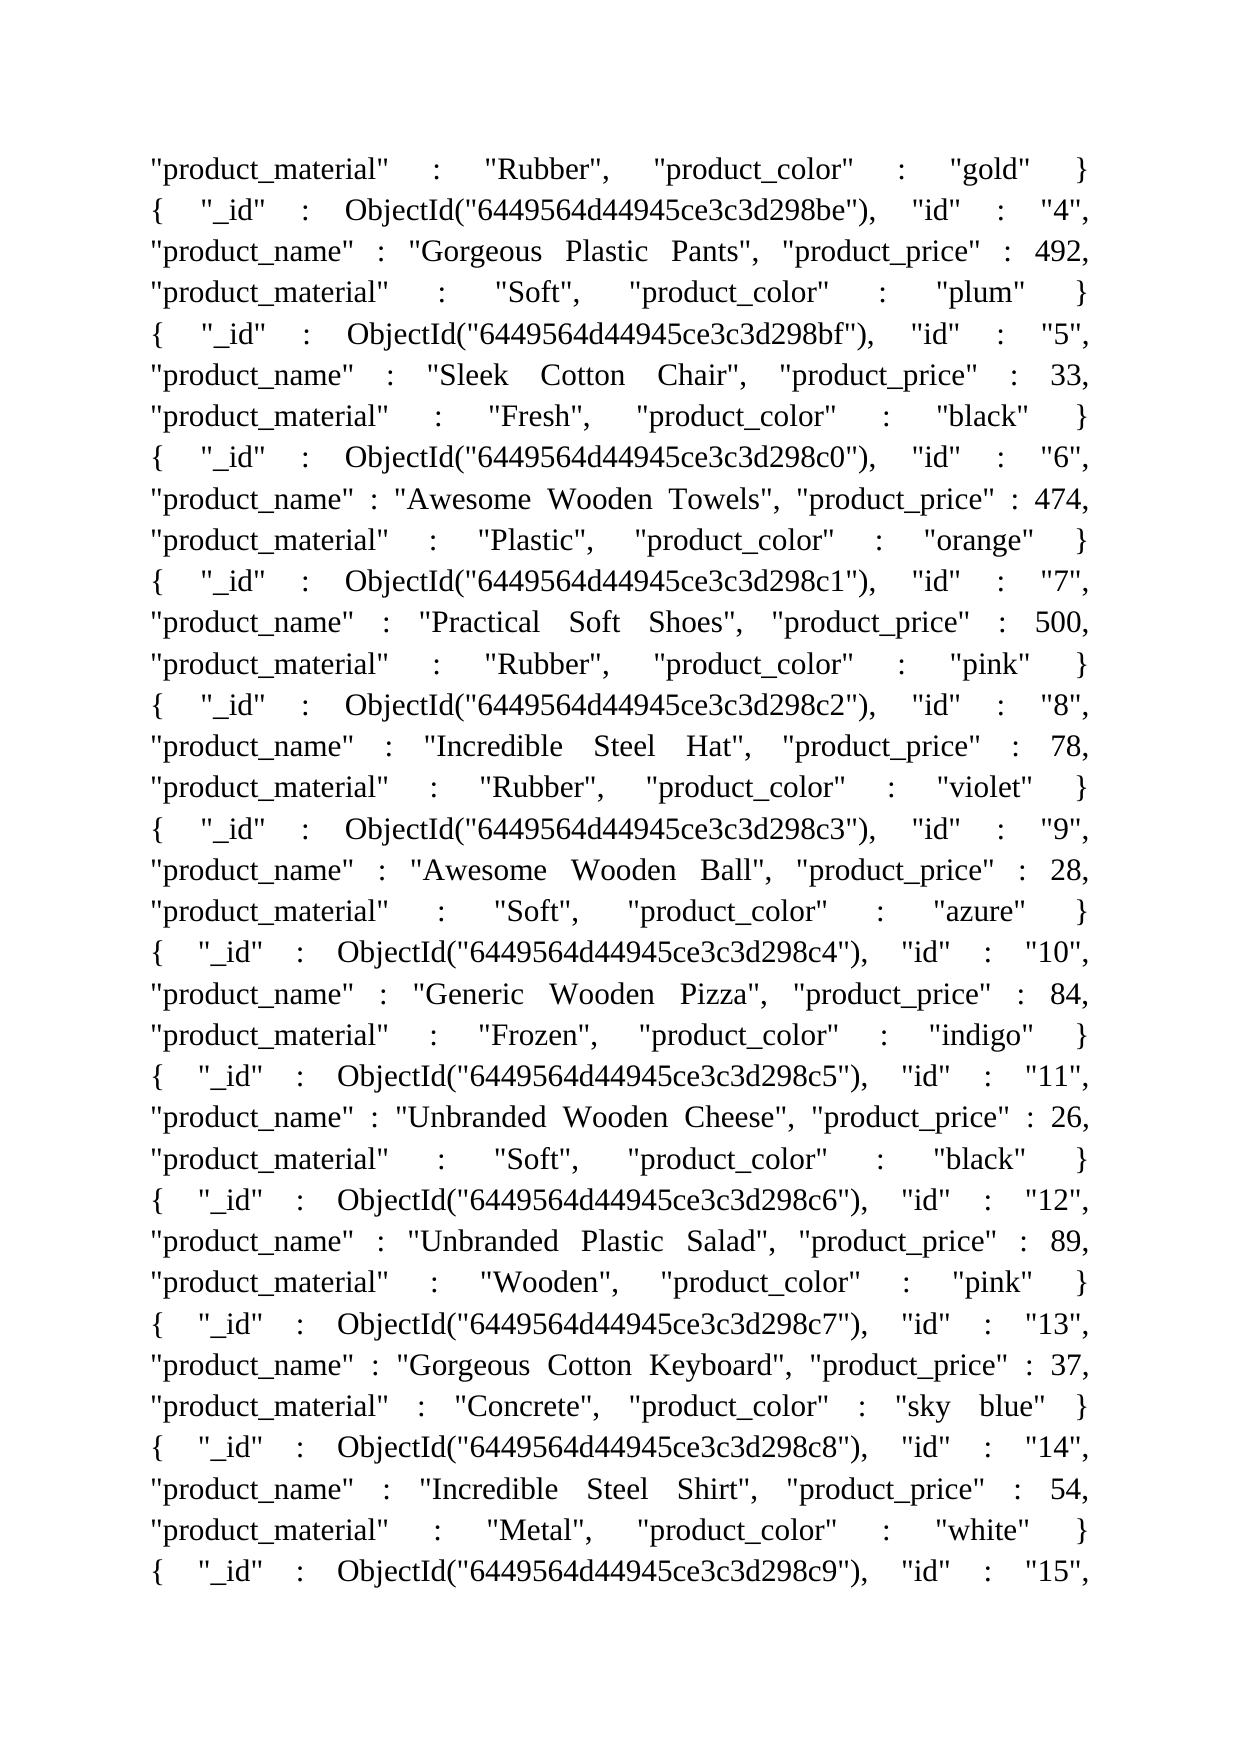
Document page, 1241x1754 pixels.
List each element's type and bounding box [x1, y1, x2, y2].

text [150, 150, 1090, 1588]
